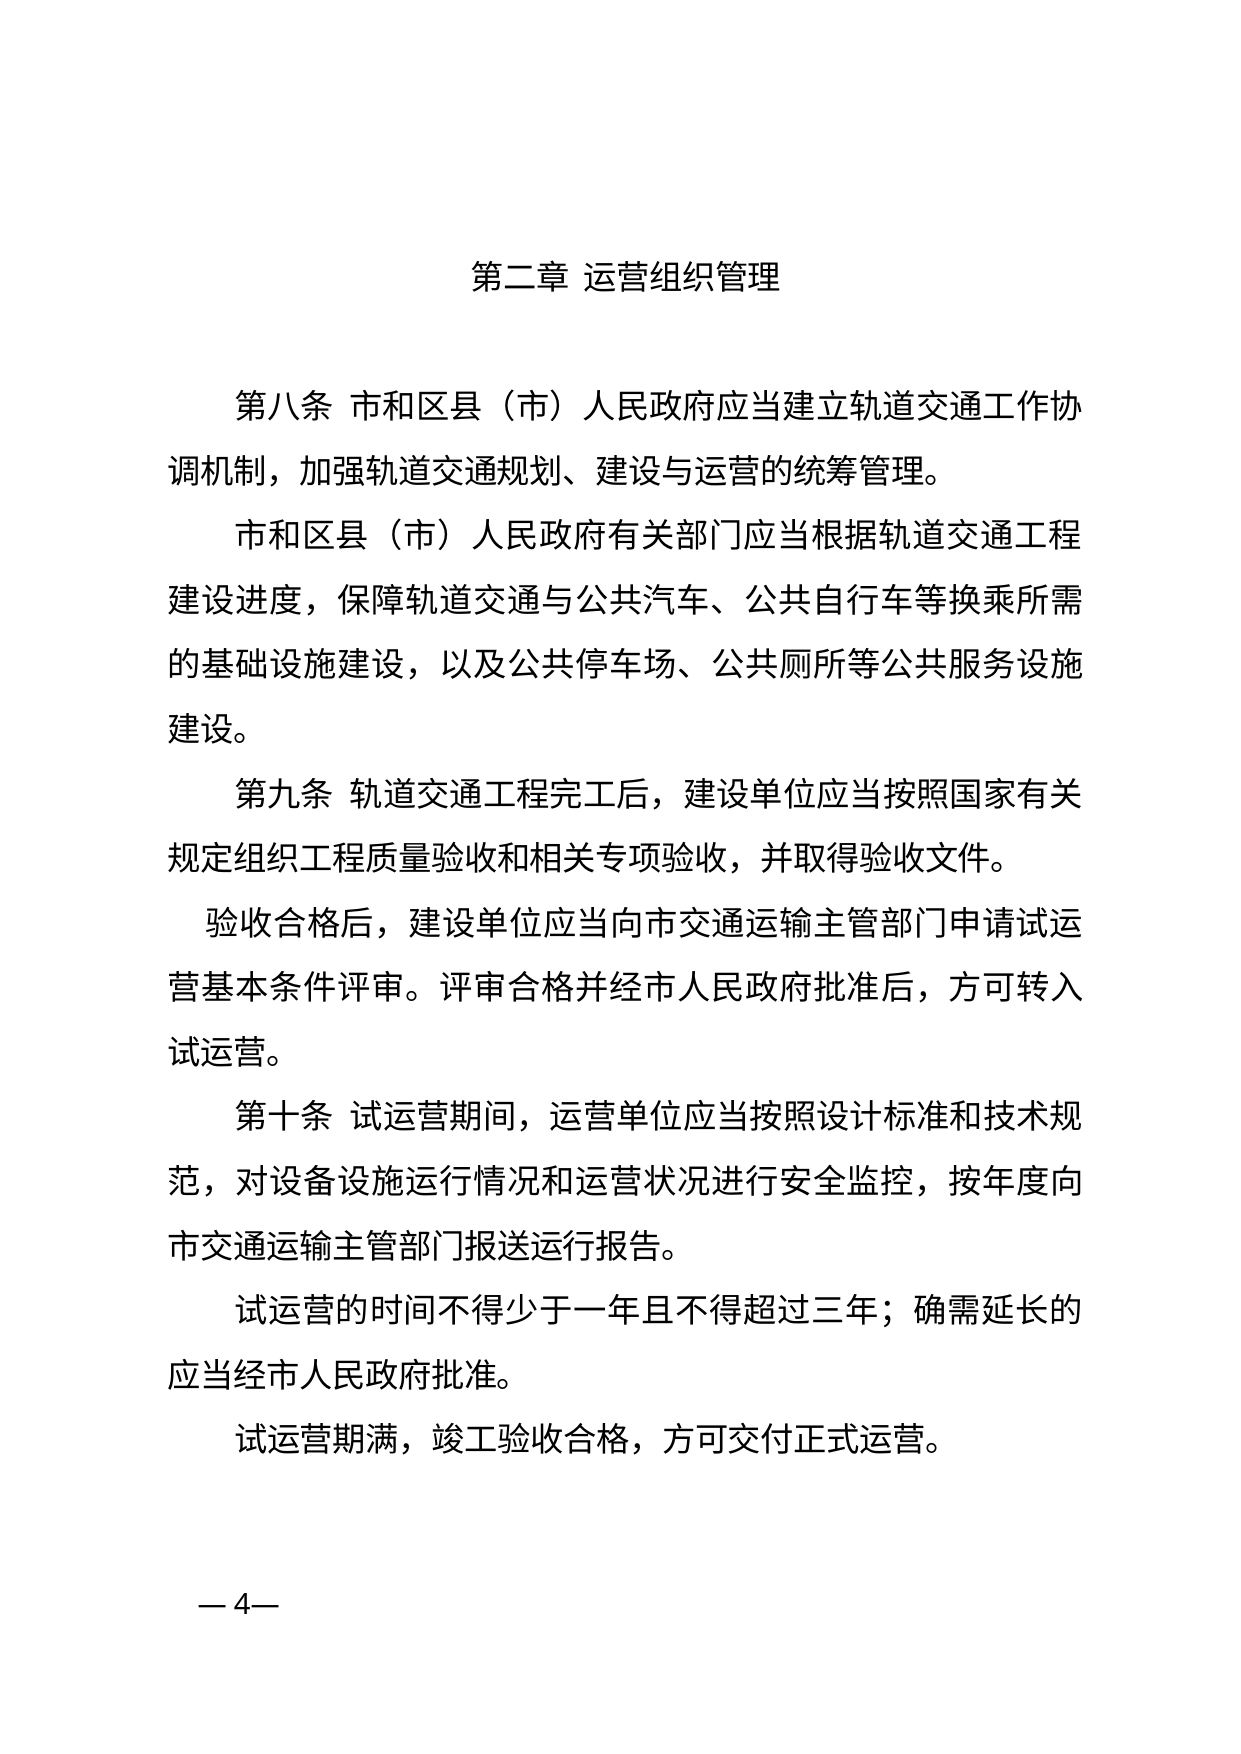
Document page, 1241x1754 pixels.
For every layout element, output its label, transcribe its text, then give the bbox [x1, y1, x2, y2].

text 第二章 运营组织管理 [168, 238, 1084, 302]
text 试运营期满，竣工验收合格，方可交付正式运营。 [168, 1400, 1084, 1465]
text 市和区县（市）人民政府有关部门应当根据轨道交通工程建设进度，保障轨道交通与公共汽车、公共自行车等换乘所需的基础设施建设，以及公共停车场、公共厕所等公共服务设施建设。 [168, 496, 1084, 754]
text 第十条 试运营期间，运营单位应当按照设计标准和技术规范，对设备设施运行情况和运营状况进行安全监控，按年度向市交通运输主管部门报送运行报告。 [168, 1077, 1084, 1271]
text 第九条 轨道交通工程完工后，建设单位应当按照国家有关规定组织工程质量验收和相关专项验收，并取得验收文件。 [168, 754, 1084, 883]
text 验收合格后，建设单位应当向市交通运输主管部门申请试运营基本条件评审。评审合格并经市人民政府批准后，方可转入试运营。 [168, 883, 1084, 1077]
text 第八条 市和区县（市）人民政府应当建立轨道交通工作协调机制，加强轨道交通规划、建设与运营的统筹管理。 [168, 367, 1084, 496]
text 试运营的时间不得少于一年且不得超过三年；确需延长的，应当经市人民政府批准。 [168, 1271, 1084, 1400]
